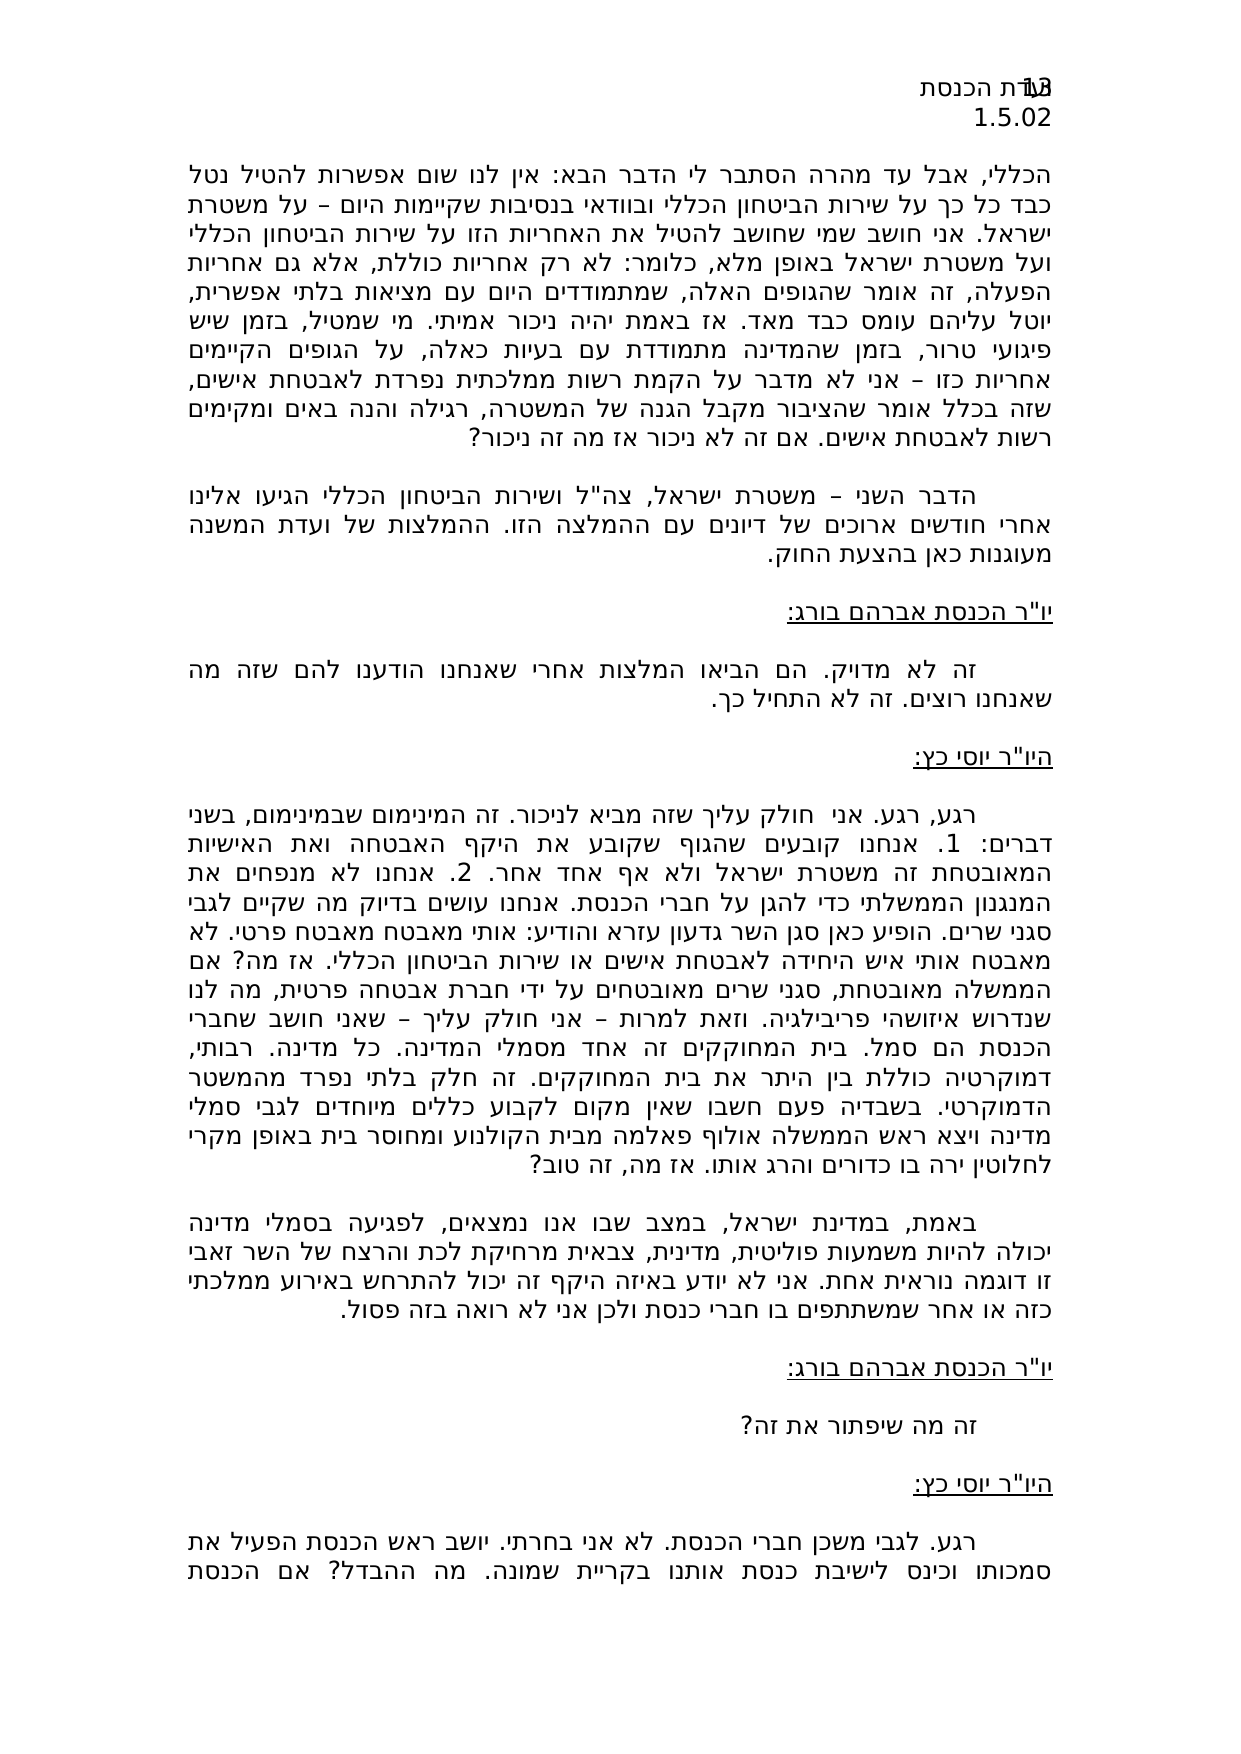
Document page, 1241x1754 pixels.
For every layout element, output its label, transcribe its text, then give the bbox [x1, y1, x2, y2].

text רגע, רגע. אני חולק עליך שזה מביא לניכור. זה המינימום שבמינימום, בשני דברים: 1. אנחנו קובעים שהגוף שקובע את היקף האבטחה ואת האישיות המאובטחת זה משטרת ישראל ולא אף אחד אחר. 2. אנחנו לא מנפחים את המנגנון הממשלתי כדי להגן על חברי הכנסת. אנחנו עושים בדיוק מה שקיים לגבי סגני שרים. הופיע כאן סגן השר גדעון עזרא והודיע: אותי מאבטח מאבטח פרטי. לא מאבטח אותי איש היחידה לאבטחת אישים או שירות הביטחון הכללי. אז מה? אם הממשלה מאובטחת, סגני שרים מאובטחים על ידי חברת אבטחה פרטית, מה לנו שנדרוש איזושהי פריבילגיה. וזאת למרות – אני חולק עליך – שאני חושב שחברי הכנסת הם סמל. בית המחוקקים זה אחד מסמלי המדינה. כל מדינה. רבותי, דמוקרטיה כוללת בין היתר את בית המחוקקים. זה חלק בלתי נפרד מהמשטר הדמוקרטי. בשבדיה פעם חשבו שאין מקום לקבוע כללים מיוחדים לגבי סמלי מדינה ויצא ראש הממשלה אולוף פאלמה מבית הקולנוע ומחוסר בית באופן מקרי לחלוטין ירה בו כדורים והרג אותו. אז מה, זה טוב? [187, 800, 1053, 1179]
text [187, 161, 1053, 452]
text זה מה שיפתור את זה? [187, 1411, 1053, 1441]
text יו"ר הכנסת אברהם בורג: [187, 597, 1053, 626]
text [187, 1527, 1053, 1586]
text היו"ר יוסי כץ: [187, 1469, 1053, 1498]
text היו"ר יוסי כץ: [187, 742, 1053, 771]
text זה לא מדויק. הם הביאו המלצות אחרי שאנחנו הודענו להם שזה מה שאנחנו רוצים. זה לא התחיל כך. [187, 655, 1053, 713]
text באמת, במדינת ישראל, במצב שבו אנו נמצאים, לפגיעה בסמלי מדינה יכולה להיות משמעות פוליטית, מדינית, צבאית מרחיקת לכת והרצח של השר זאבי זו דוגמה נוראית אחת. אני לא יודע באיזה היקף זה יכול להתרחש באירוע ממלכתי כזה או אחר שמשתתפים בו חברי כנסת ולכן אני לא רואה בזה פסול. [187, 1208, 1053, 1325]
text הדבר השני – משטרת ישראל, צה"ל ושירות הביטחון הכללי הגיעו אלינו אחרי חודשים ארוכים של דיונים עם ההמלצה הזו. ההמלצות של ועדת המשנה מעוגנות כאן בהצעת החוק. [187, 481, 1053, 568]
text יו"ר הכנסת אברהם בורג: [187, 1353, 1053, 1383]
